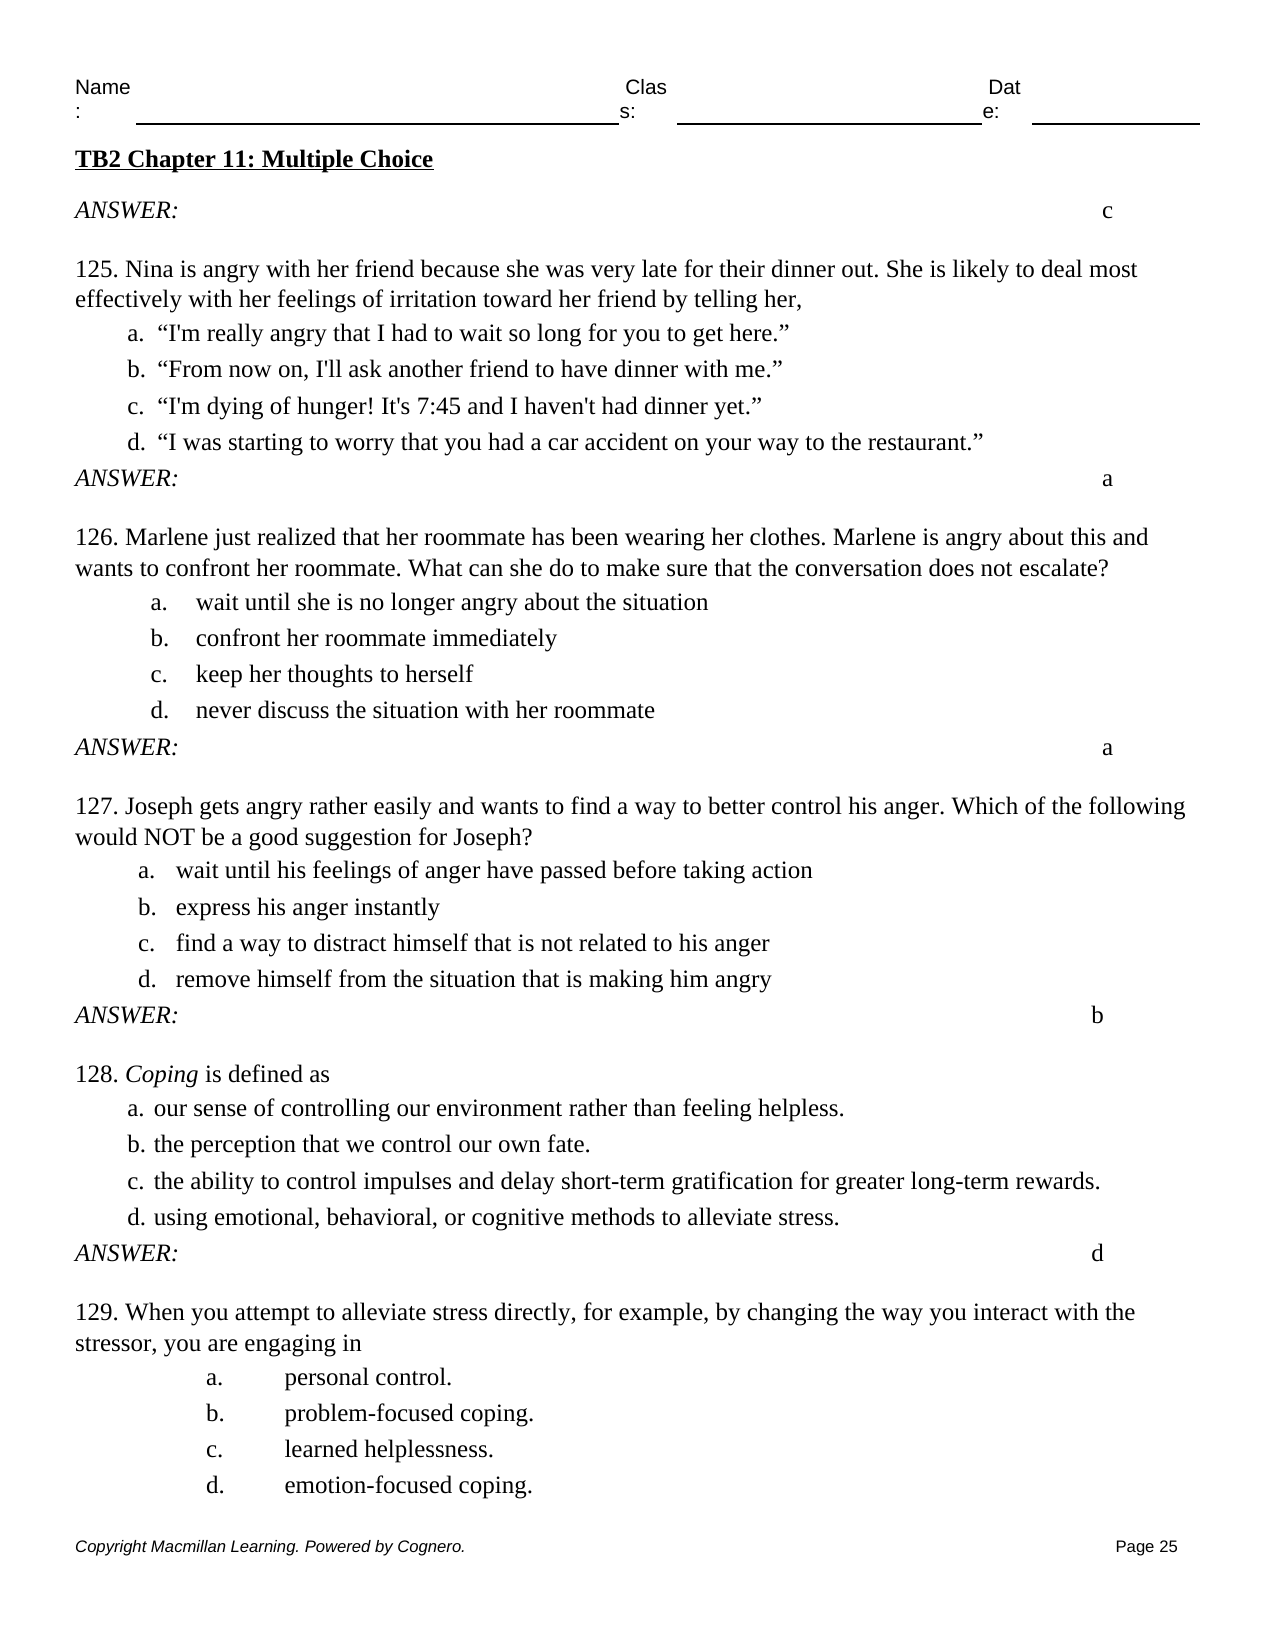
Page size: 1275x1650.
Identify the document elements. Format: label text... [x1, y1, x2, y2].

table_header 125. Nina is angry with her friend because she was very late for their dinner out. She is likely to deal most effectively with her feelings of irritation toward her friend by telling her, [75, 254, 1200, 495]
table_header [75, 192, 1200, 227]
table_header 128. Coping is defined as [75, 1059, 1200, 1270]
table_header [75, 1297, 1200, 1504]
table_header 127. Joseph gets angry rather easily and wants to find a way to better control his anger. Which of the following would NOT be a good suggestion for Joseph? [75, 791, 1200, 1032]
table_header 126. Marlene just realized that her roommate has been wearing her clothes. Marlene is angry about this and wants to confront her roommate. What can she do to make sure that the conversation does not escalate? [75, 522, 1200, 764]
